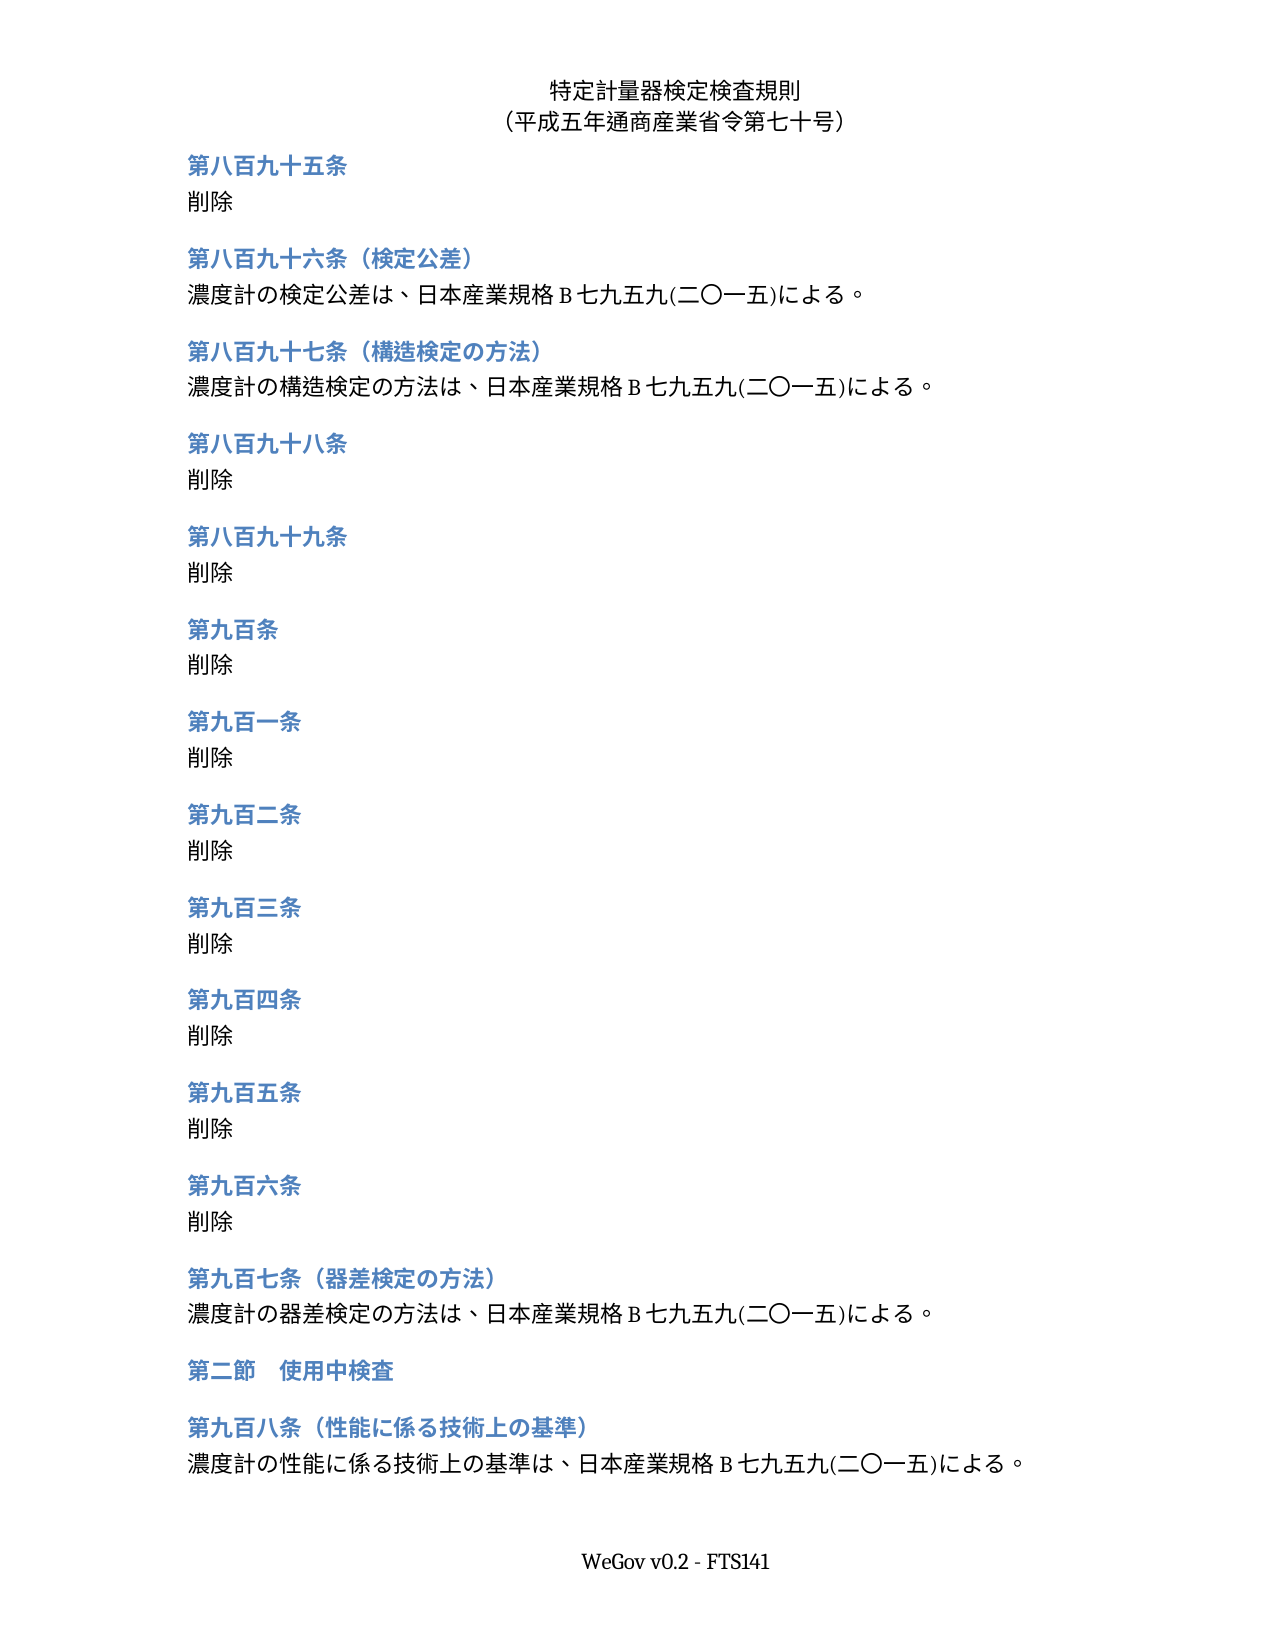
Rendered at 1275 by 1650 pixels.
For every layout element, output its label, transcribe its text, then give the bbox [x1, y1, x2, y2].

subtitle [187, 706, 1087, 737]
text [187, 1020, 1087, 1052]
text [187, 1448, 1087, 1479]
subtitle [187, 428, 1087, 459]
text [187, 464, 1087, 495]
text 削除 [187, 186, 1087, 217]
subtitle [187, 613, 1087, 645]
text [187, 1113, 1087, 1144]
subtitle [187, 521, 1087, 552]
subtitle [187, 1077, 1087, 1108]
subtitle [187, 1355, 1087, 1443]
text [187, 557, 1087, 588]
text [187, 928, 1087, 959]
subtitle 第八百九十七条（構造検定の方法） [187, 335, 1087, 367]
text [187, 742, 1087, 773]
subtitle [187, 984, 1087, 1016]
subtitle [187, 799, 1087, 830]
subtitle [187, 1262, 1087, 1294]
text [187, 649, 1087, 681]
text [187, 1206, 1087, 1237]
subtitle 第八百九十五条 [187, 150, 1087, 181]
text 濃度計の検定公差は、日本産業規格B七九五九(二〇一五)による。 [187, 279, 1087, 310]
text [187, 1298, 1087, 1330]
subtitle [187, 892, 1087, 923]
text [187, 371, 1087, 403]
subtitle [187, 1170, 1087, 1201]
subtitle 第八百九十六条（検定公差） [187, 243, 1087, 274]
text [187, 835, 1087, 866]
